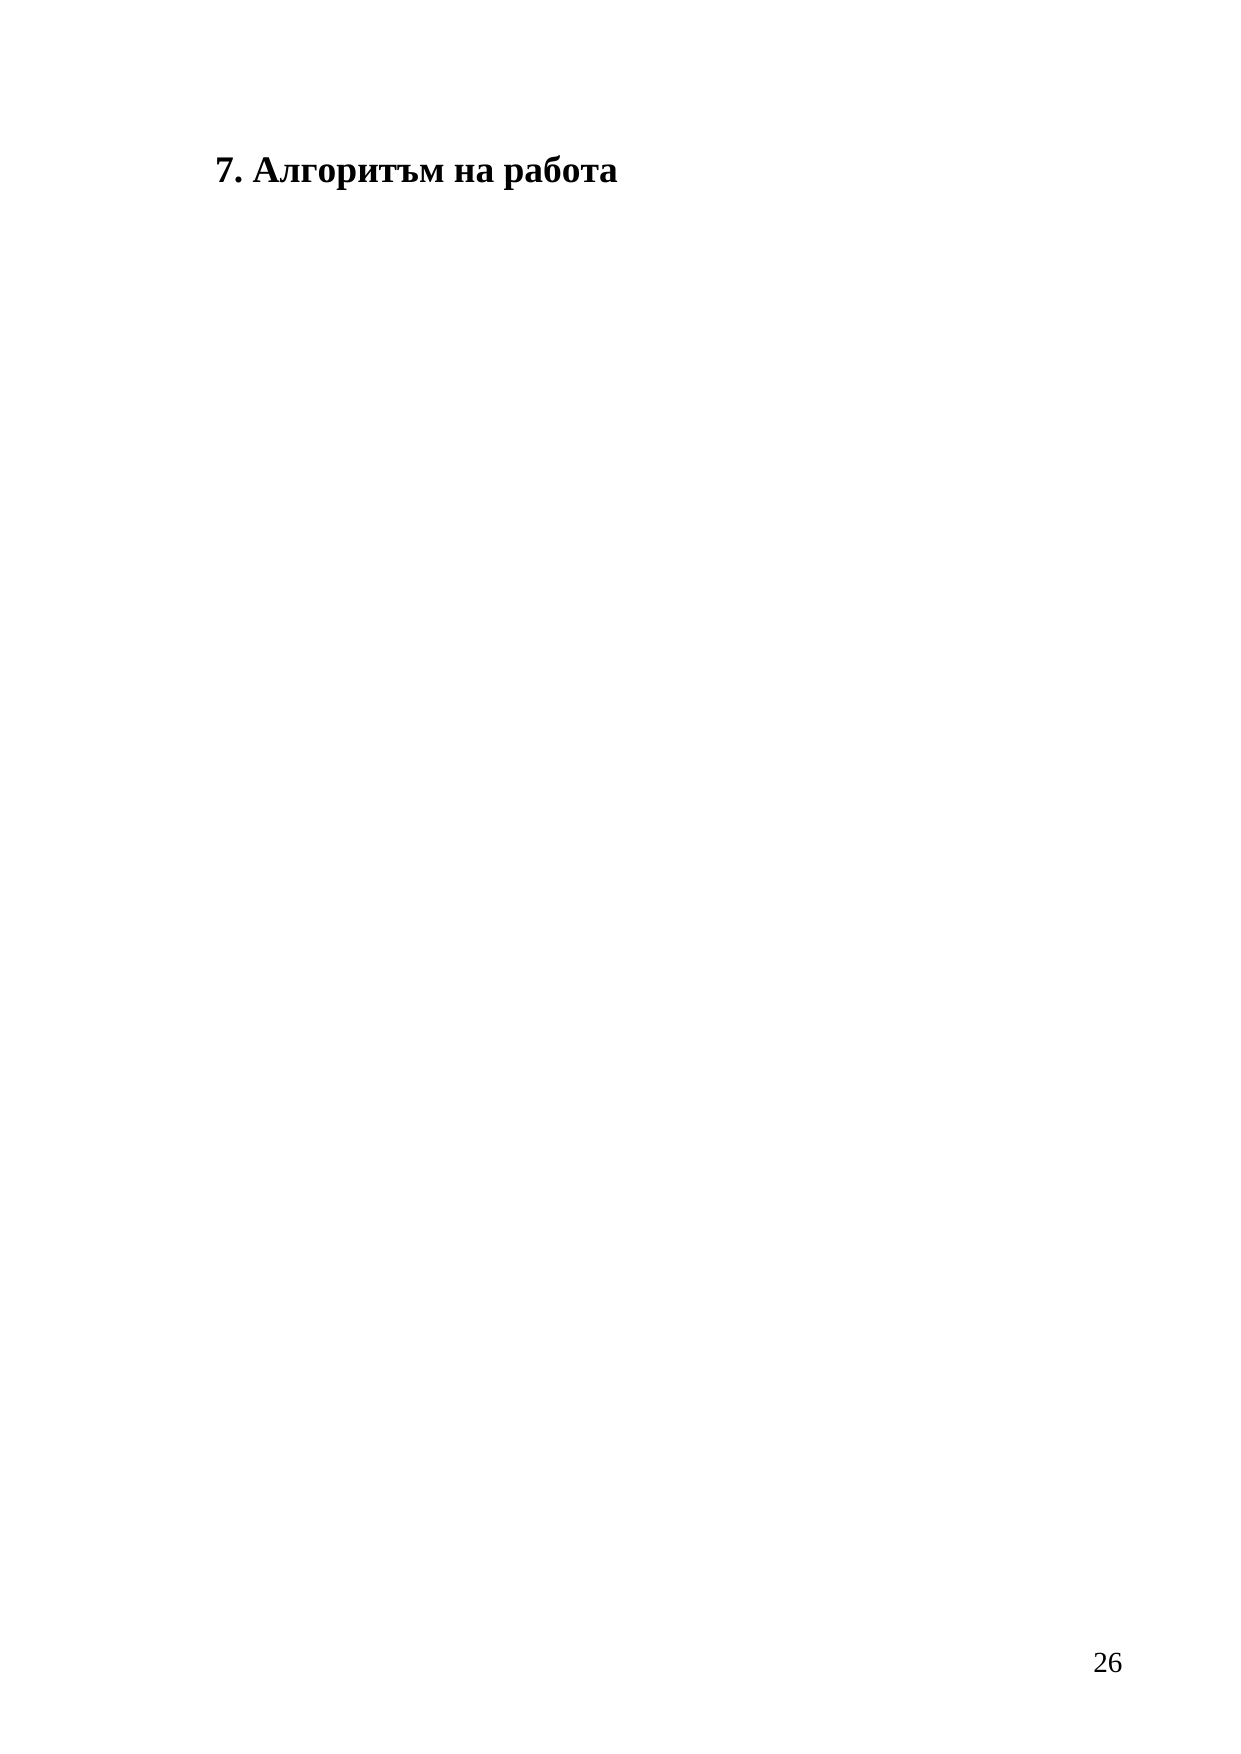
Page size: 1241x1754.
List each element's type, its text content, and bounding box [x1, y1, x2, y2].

list Алгоритъм на работа [215, 148, 1122, 191]
